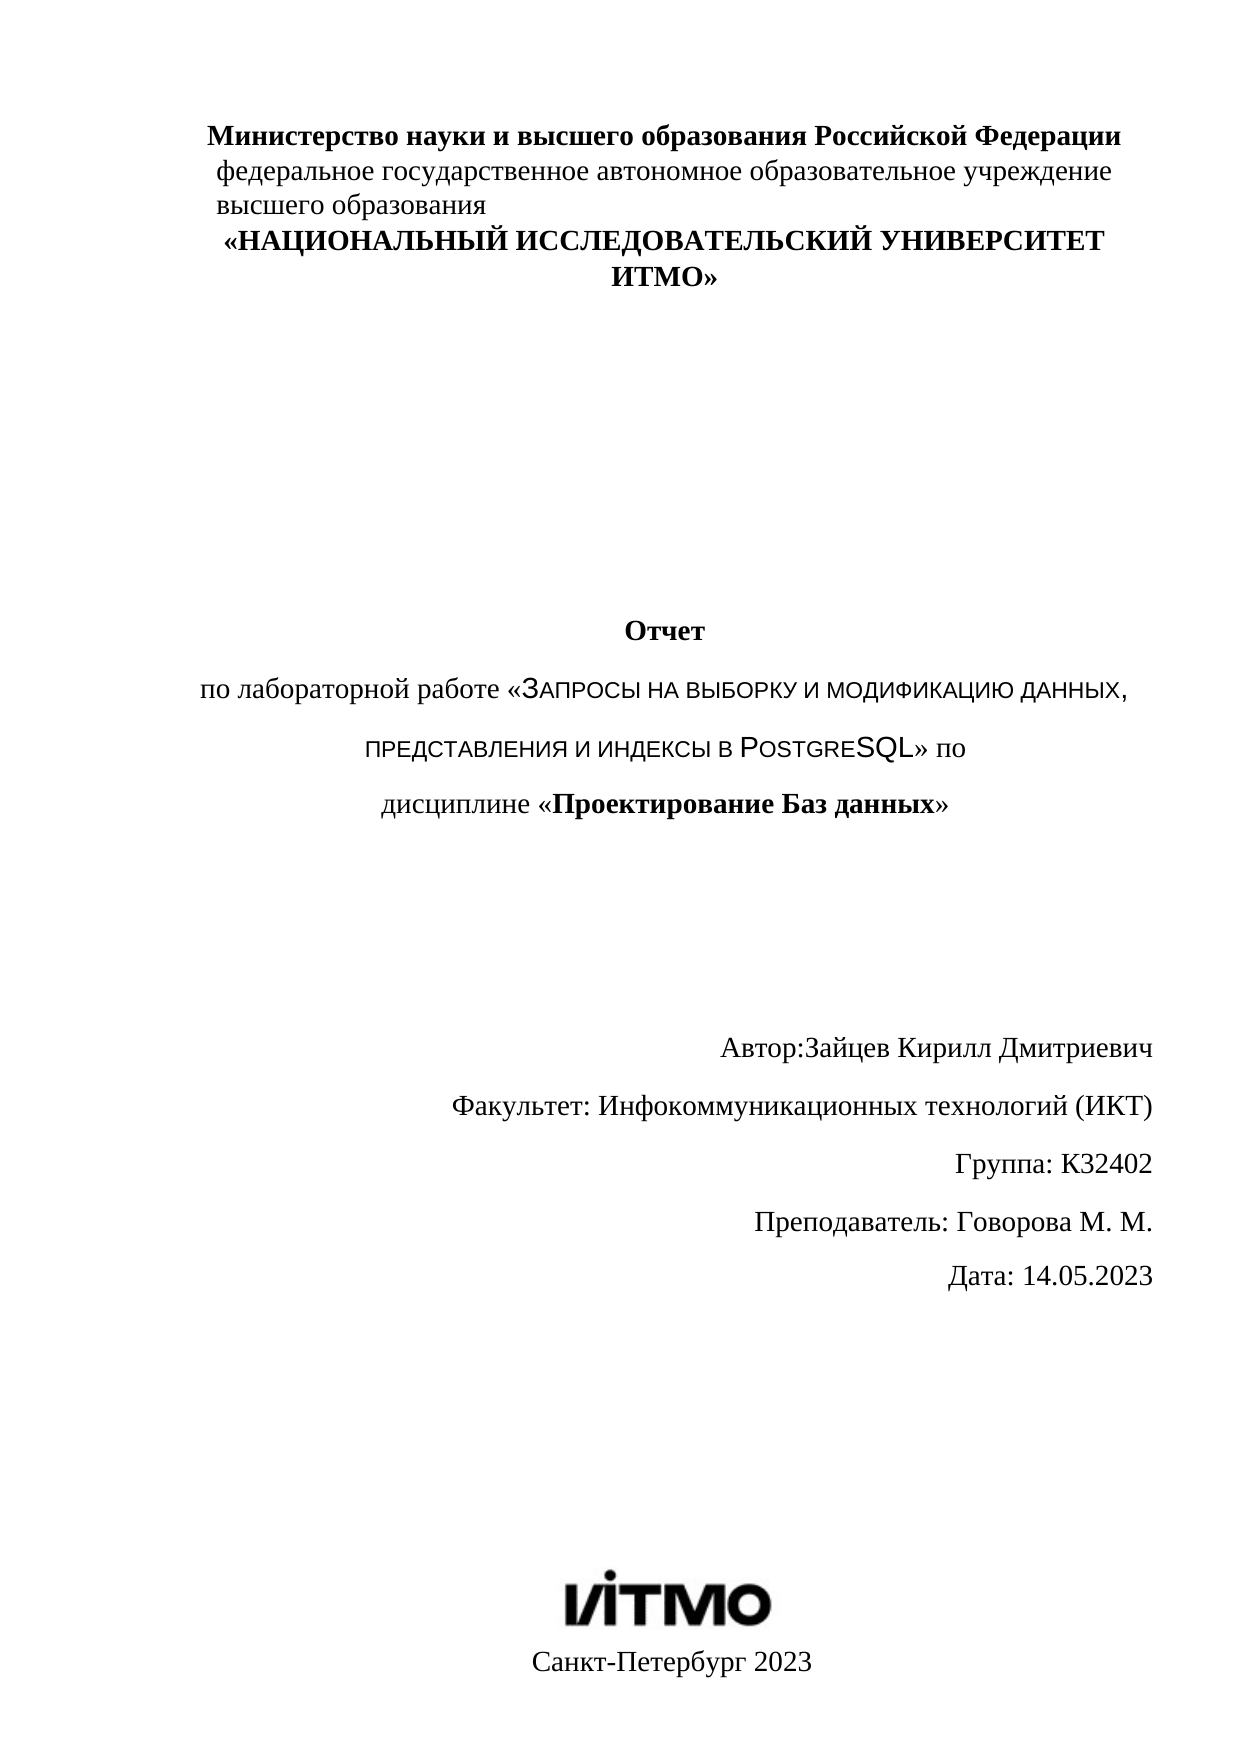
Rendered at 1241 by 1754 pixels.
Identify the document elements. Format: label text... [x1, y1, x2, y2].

text по лабораторной работе «ЗАПРОСЫ НА ВЫБОРКУ И МОДИФИКАЦИЮ ДАННЫХ, [200, 672, 1160, 705]
text Факультет: Инфокоммуникационных технологий (ИКТ) [177, 1088, 1153, 1122]
text Преподаватель: Говорова М. М. [177, 1204, 1153, 1238]
text Группа: К32402 [177, 1146, 1153, 1180]
text Министерство науки и высшего образования Российской Федерации федеральное государственное автономное образовательное учреждение высшего образования [207, 118, 1152, 221]
text ПРЕДСТАВЛЕНИЯ И ИНДЕКСЫ В POSTGRESQL» по дисциплине «Проектирование Баз данных» [362, 730, 969, 820]
text «НАЦИОНАЛЬНЫЙ ИССЛЕДОВАТЕЛЬСКИЙ УНИВЕРСИТЕТ ИТМО» [177, 223, 1151, 293]
text Автор:Зайцев Кирилл Дмитриевич [177, 1030, 1153, 1064]
picture [556, 1554, 780, 1642]
subtitle Отчет [177, 613, 1152, 647]
text Дата: 14.05.2023 [177, 1258, 1153, 1292]
text Санкт-Петербург 2023 [184, 1644, 1160, 1678]
